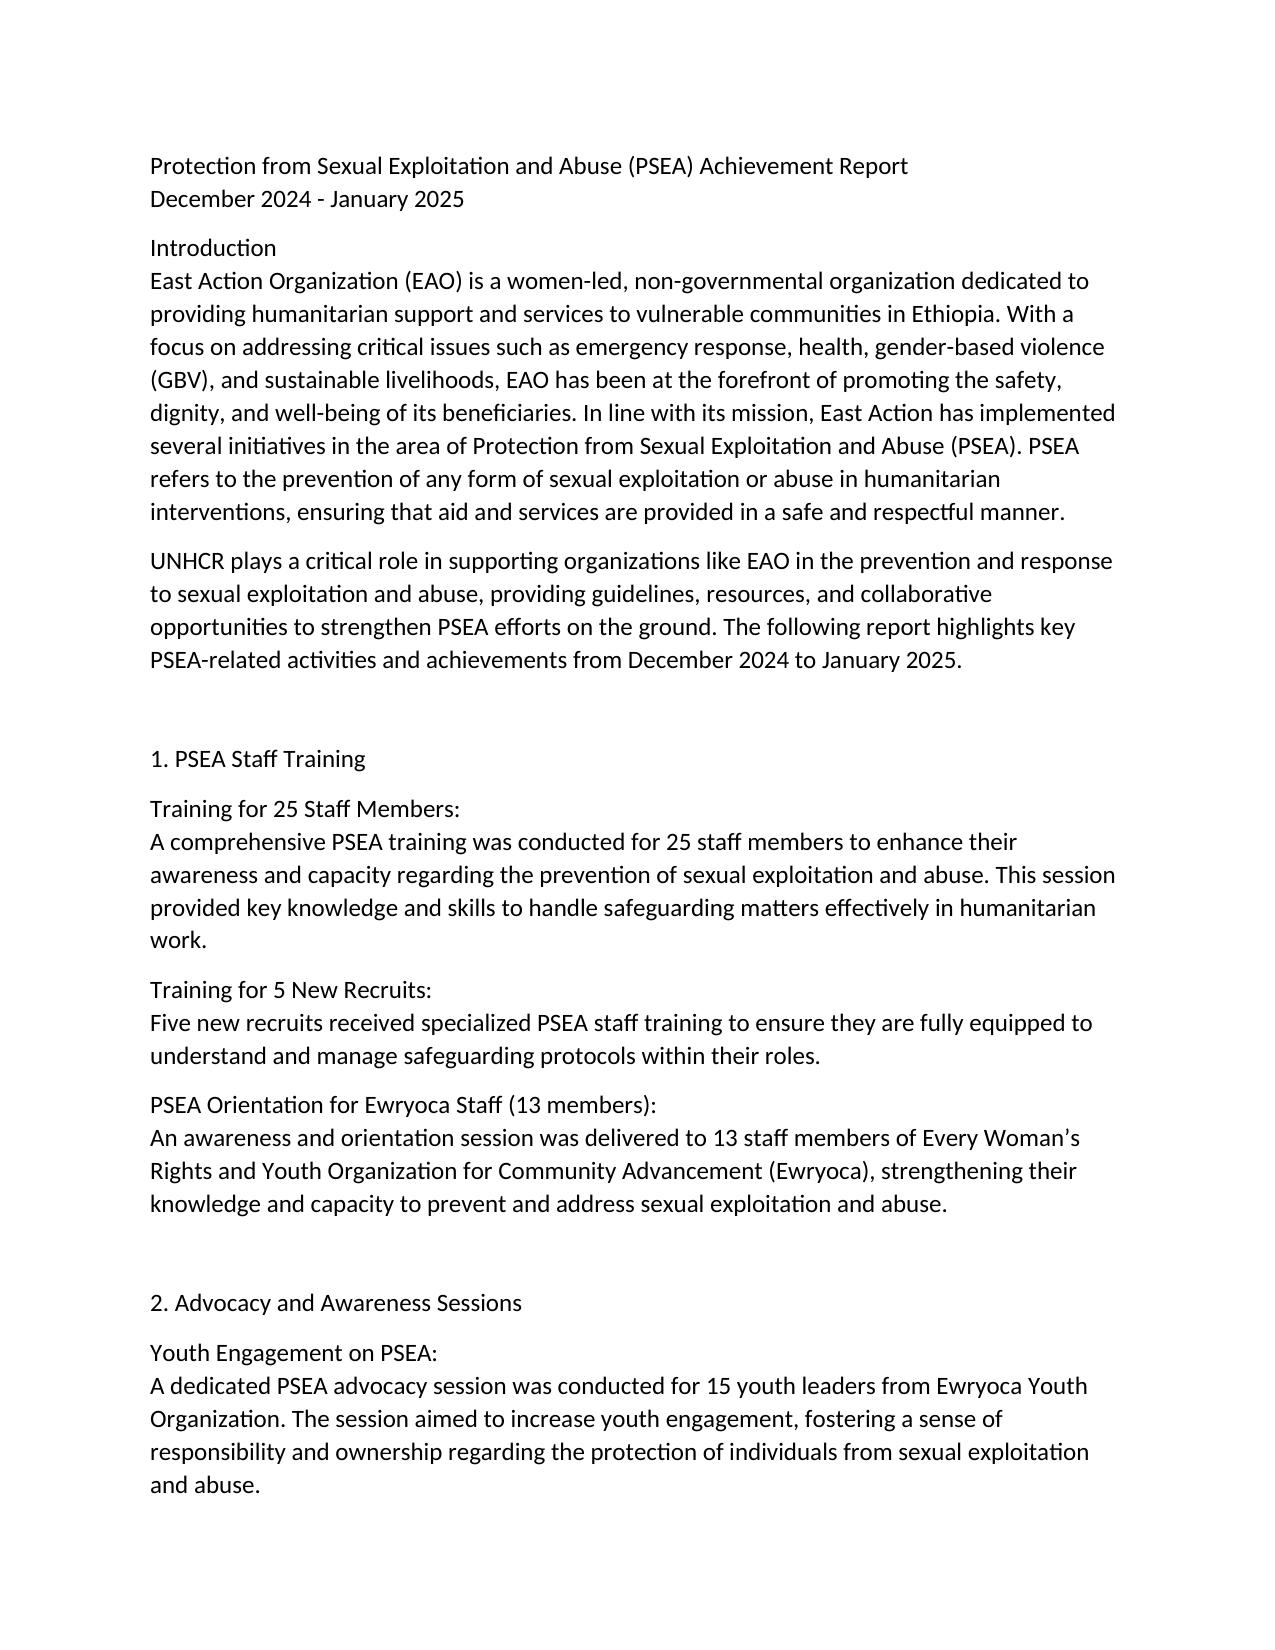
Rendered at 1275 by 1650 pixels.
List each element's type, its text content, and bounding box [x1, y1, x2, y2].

text Training for 25 Staff Members: A comprehensive PSEA training was conducted for 25 staff members to enhance their awareness and capacity regarding the prevention of sexual exploitation and abuse. This session provided key knowledge and skills to handle safeguarding matters effectively in humanitarian work. [150, 793, 1125, 955]
text Youth Engagement on PSEA: A dedicated PSEA advocacy session was conducted for 15 youth leaders from Ewryoca Youth Organization. The session aimed to increase youth engagement, fostering a sense of responsibility and ownership regarding the protection of individuals from sexual exploitation and abuse. [150, 1337, 1125, 1499]
text Training for 5 New Recruits: Five new recruits received specialized PSEA staff training to ensure they are fully equipped to understand and manage safeguarding protocols within their roles. [150, 974, 1125, 1071]
text Introduction East Action Organization (EAO) is a women-led, non-governmental organization dedicated to providing humanitarian support and services to vulnerable communities in Ethiopia. With a focus on addressing critical issues such as emergency response, health, gender-based violence (GBV), and sustainable livelihoods, EAO has been at the forefront of promoting the safety, dignity, and well-being of its beneficiaries. In line with its mission, East Action has implemented several initiatives in the area of Protection from Sexual Exploitation and Abuse (PSEA). PSEA refers to the prevention of any form of sexual exploitation or abuse in humanitarian interventions, ensuring that aid and services are provided in a safe and respectful manner. [150, 232, 1125, 526]
text UNHCR plays a critical role in supporting organizations like EAO in the prevention and response to sexual exploitation and abuse, providing guidelines, resources, and collaborative opportunities to strengthen PSEA efforts on the ground. The following report highlights key PSEA-related activities and achievements from December 2024 to January 2025. [150, 545, 1125, 675]
text 1. PSEA Staff Training [150, 743, 1125, 774]
text Protection from Sexual Exploitation and Abuse (PSEA) Achievement Report December 2024 - January 2025 [150, 150, 1125, 213]
text 2. Advocacy and Awareness Sessions [150, 1287, 1125, 1318]
text PSEA Orientation for Ewryoca Staff (13 members): An awareness and orientation session was delivered to 13 staff members of Every Woman’s Rights and Youth Organization for Community Advancement (Ewryoca), strengthening their knowledge and capacity to prevent and address sexual exploitation and abuse. [150, 1089, 1125, 1219]
